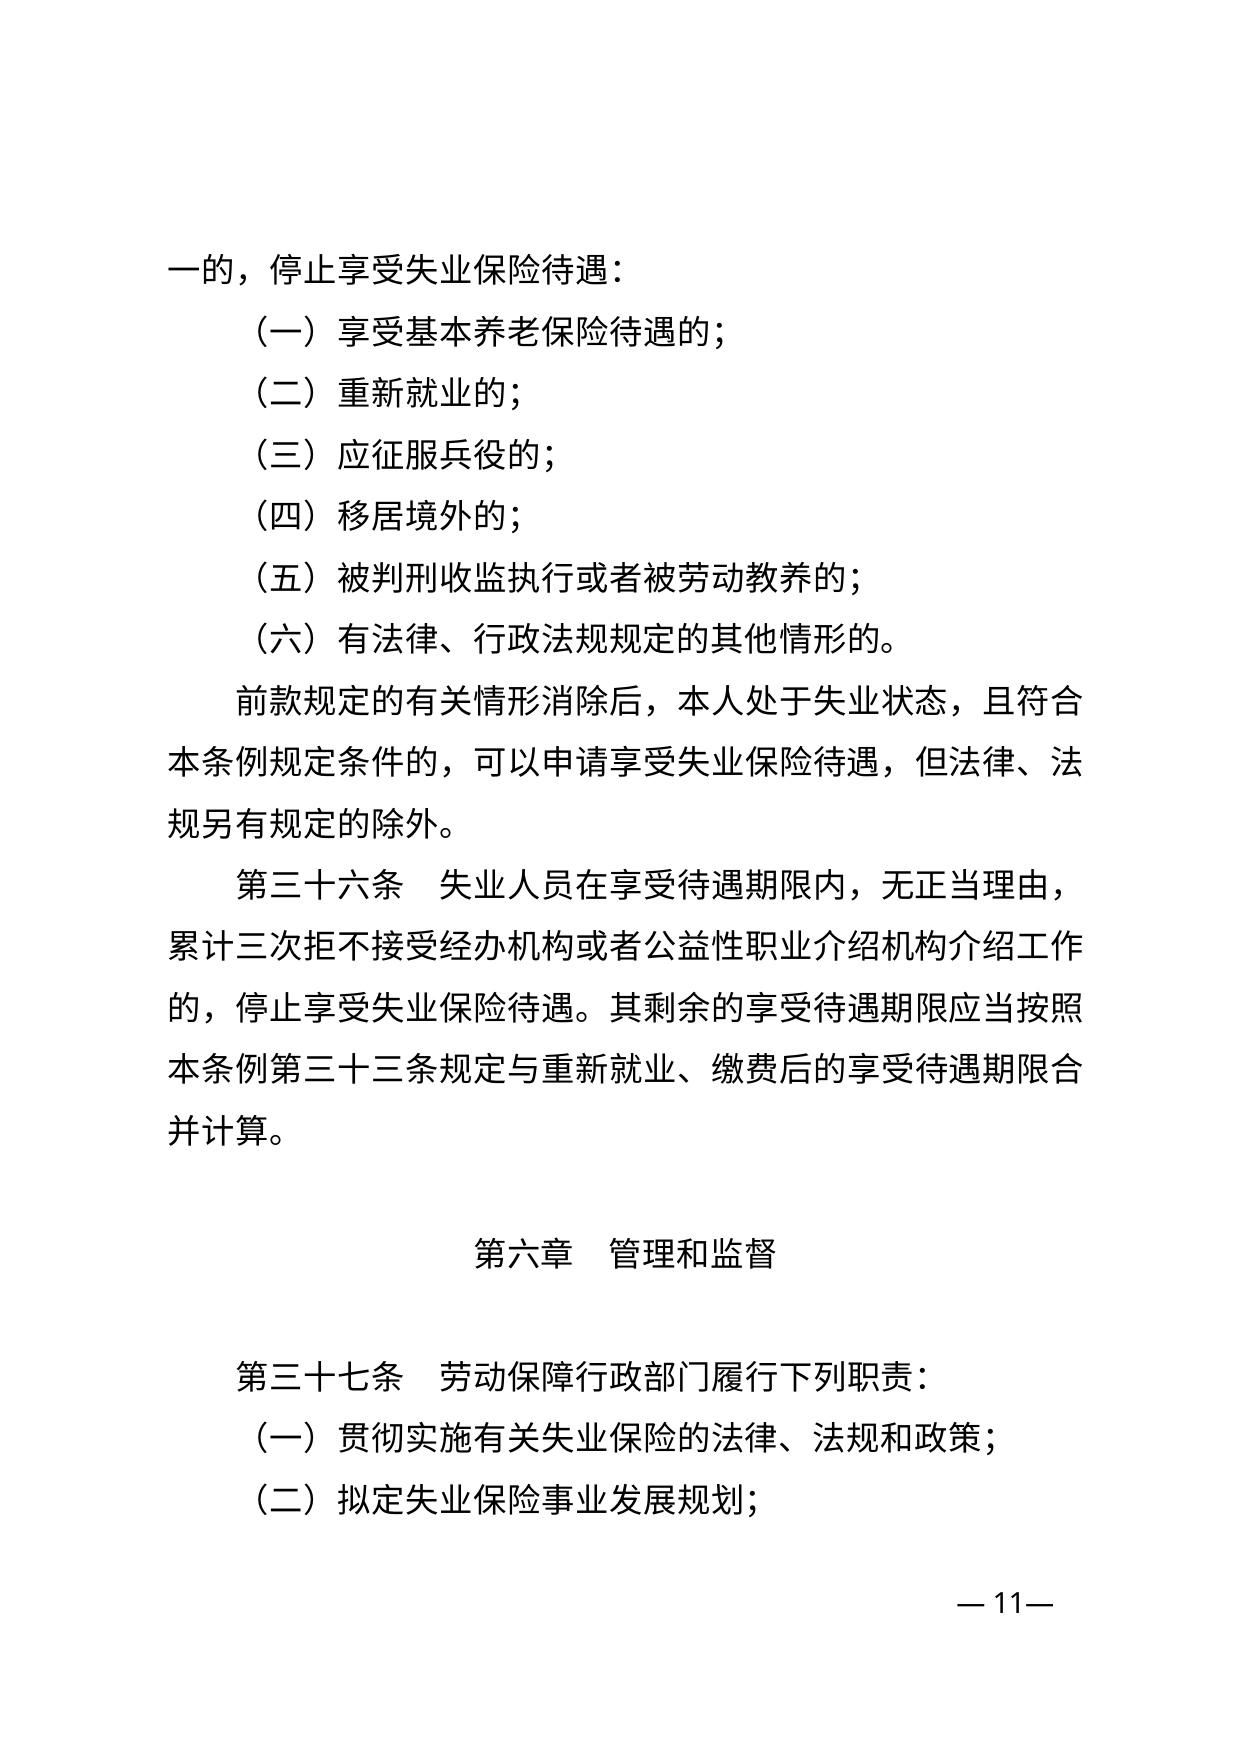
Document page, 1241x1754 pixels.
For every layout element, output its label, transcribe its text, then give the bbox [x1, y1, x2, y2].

text （四）移居境外的； [168, 483, 1084, 545]
text （二）重新就业的； [168, 361, 1084, 422]
text （一）贯彻实施有关失业保险的法律、法规和政策； [168, 1405, 1084, 1467]
text （一）享受基本养老保险待遇的； [168, 299, 1084, 361]
text （三）应征服兵役的； [168, 422, 1084, 483]
text 第六章 管理和监督 [168, 1221, 1084, 1282]
text （二）拟定失业保险事业发展规划； [168, 1467, 1084, 1528]
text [168, 238, 1084, 299]
text 第三十七条 劳动保障行政部门履行下列职责： [168, 1344, 1084, 1405]
text （六）有法律、行政法规规定的其他情形的。 [168, 606, 1084, 668]
text 第三十六条 失业人员在享受待遇期限内，无正当理由，累计三次拒不接受经办机构或者公益性职业介绍机构介绍工作的，停止享受失业保险待遇。其剩余的享受待遇期限应当按照本条例第三十三条规定与重新就业、缴费后的享受待遇期限合并计算。 [168, 852, 1084, 1159]
text （五）被判刑收监执行或者被劳动教养的； [168, 545, 1084, 606]
text 前款规定的有关情形消除后，本人处于失业状态，且符合本条例规定条件的，可以申请享受失业保险待遇，但法律、法规另有规定的除外。 [168, 668, 1084, 852]
